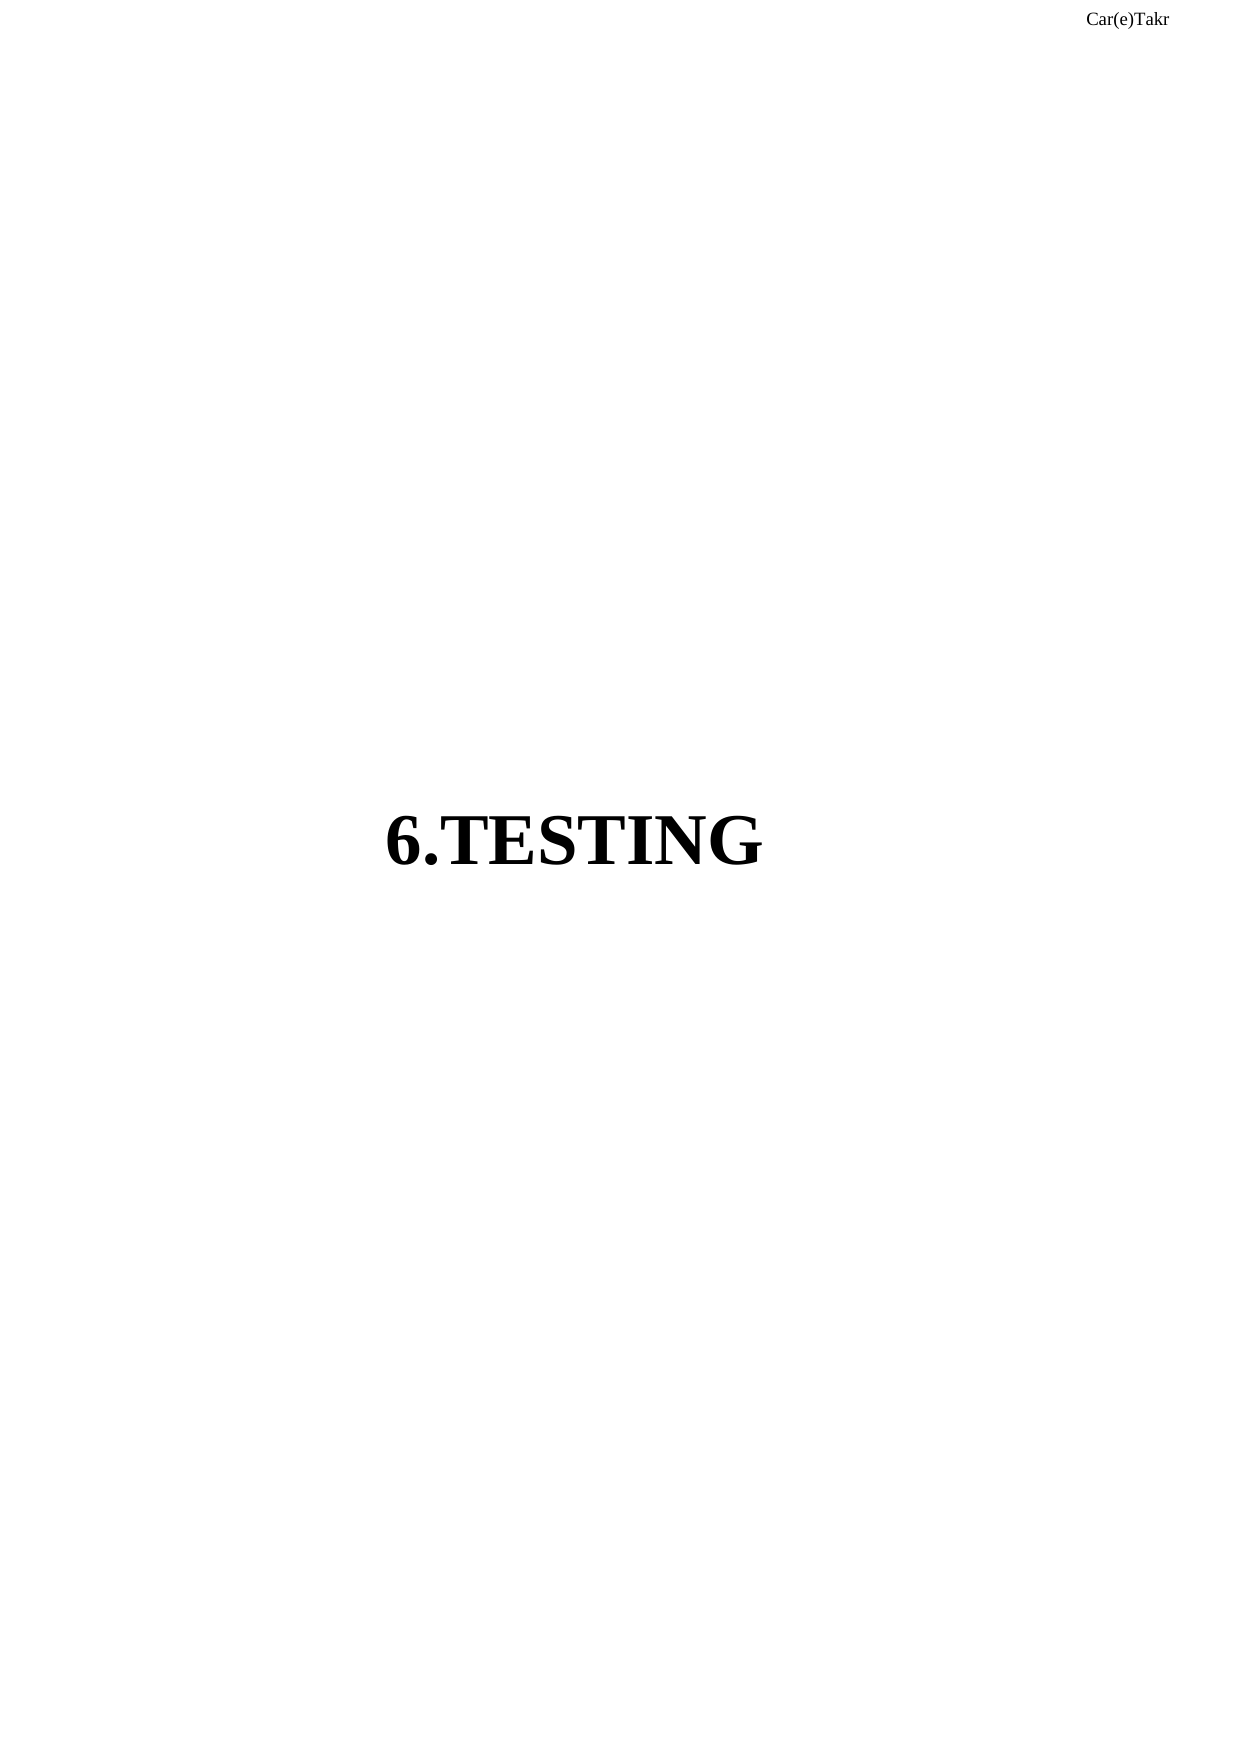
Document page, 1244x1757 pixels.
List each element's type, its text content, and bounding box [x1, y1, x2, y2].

list 6.TESTING [112, 796, 1089, 880]
